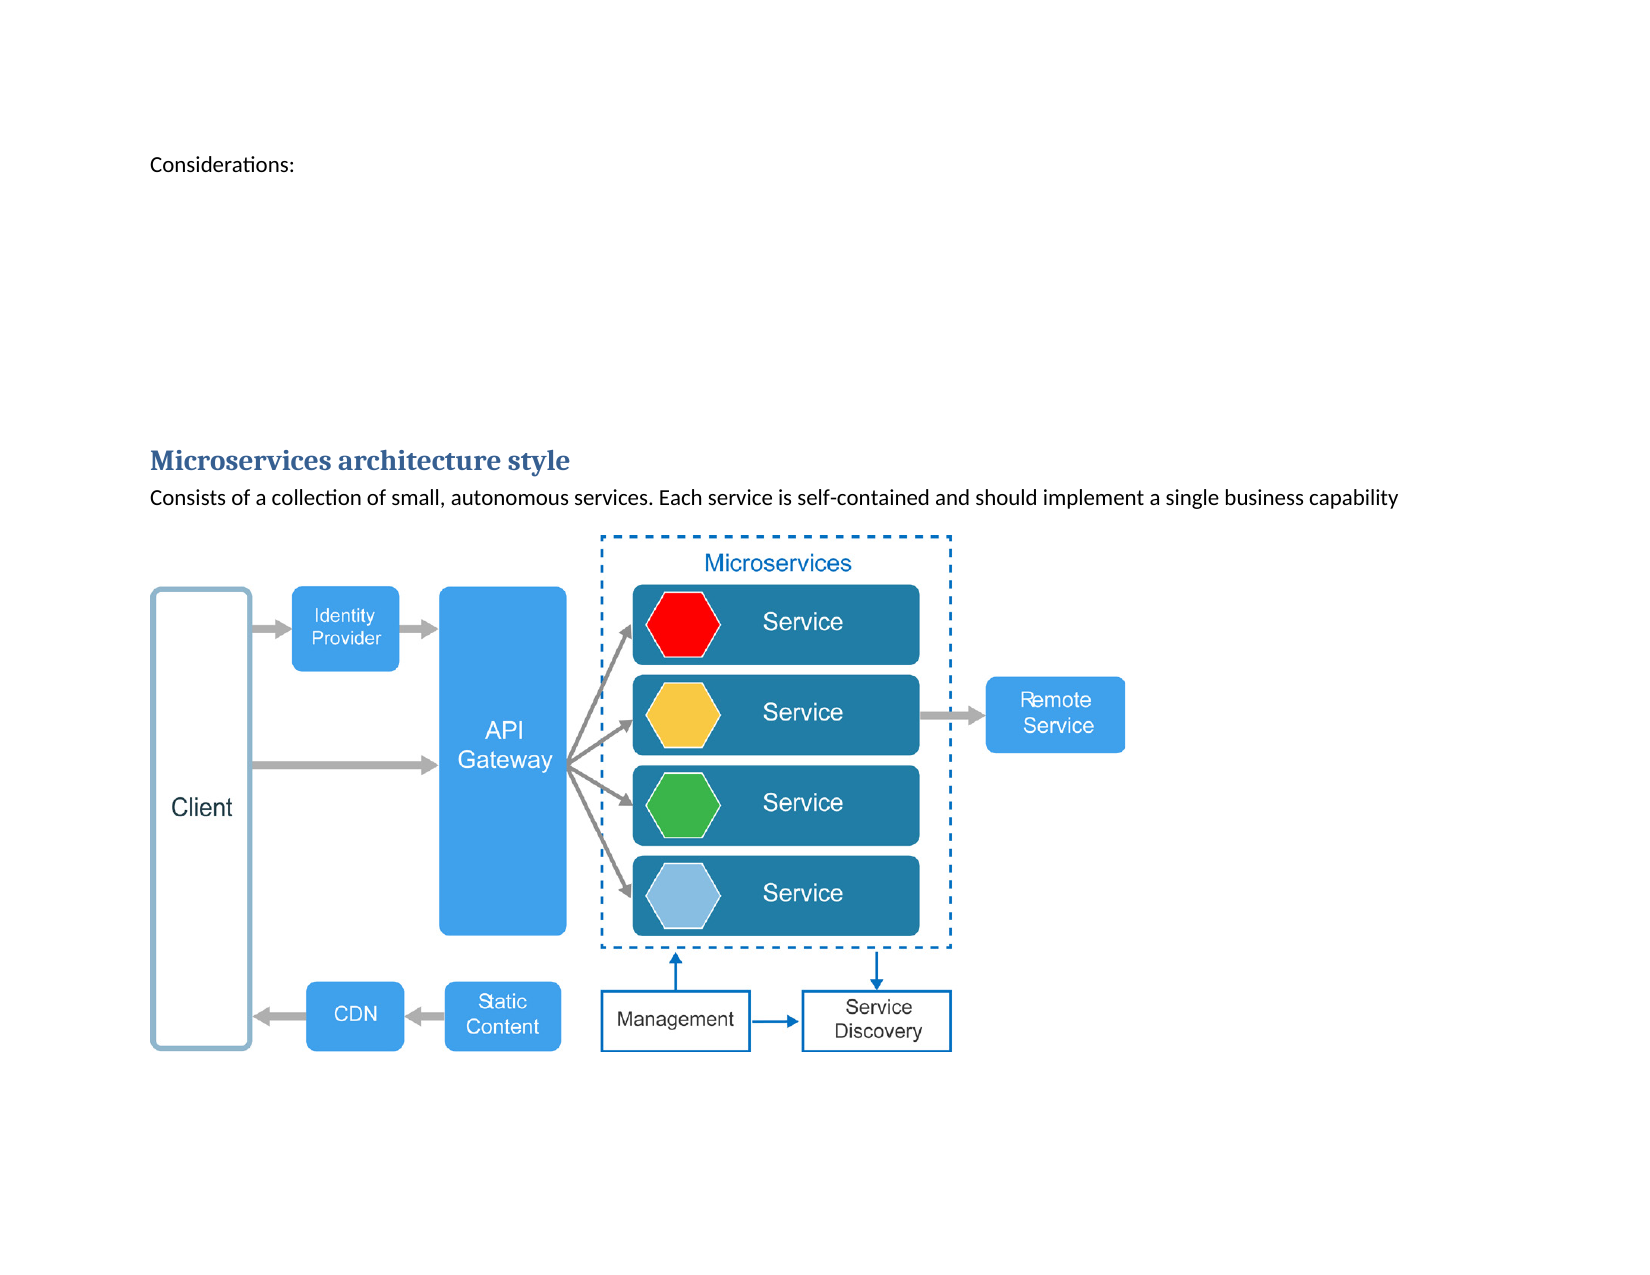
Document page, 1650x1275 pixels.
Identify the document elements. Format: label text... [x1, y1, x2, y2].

subtitle Microservices architecture style [150, 444, 1500, 478]
text Considerations: [150, 150, 1500, 178]
text Consists of a collection of small, autonomous services. Each service is self-contained and should implement a single business capability [150, 483, 1500, 511]
